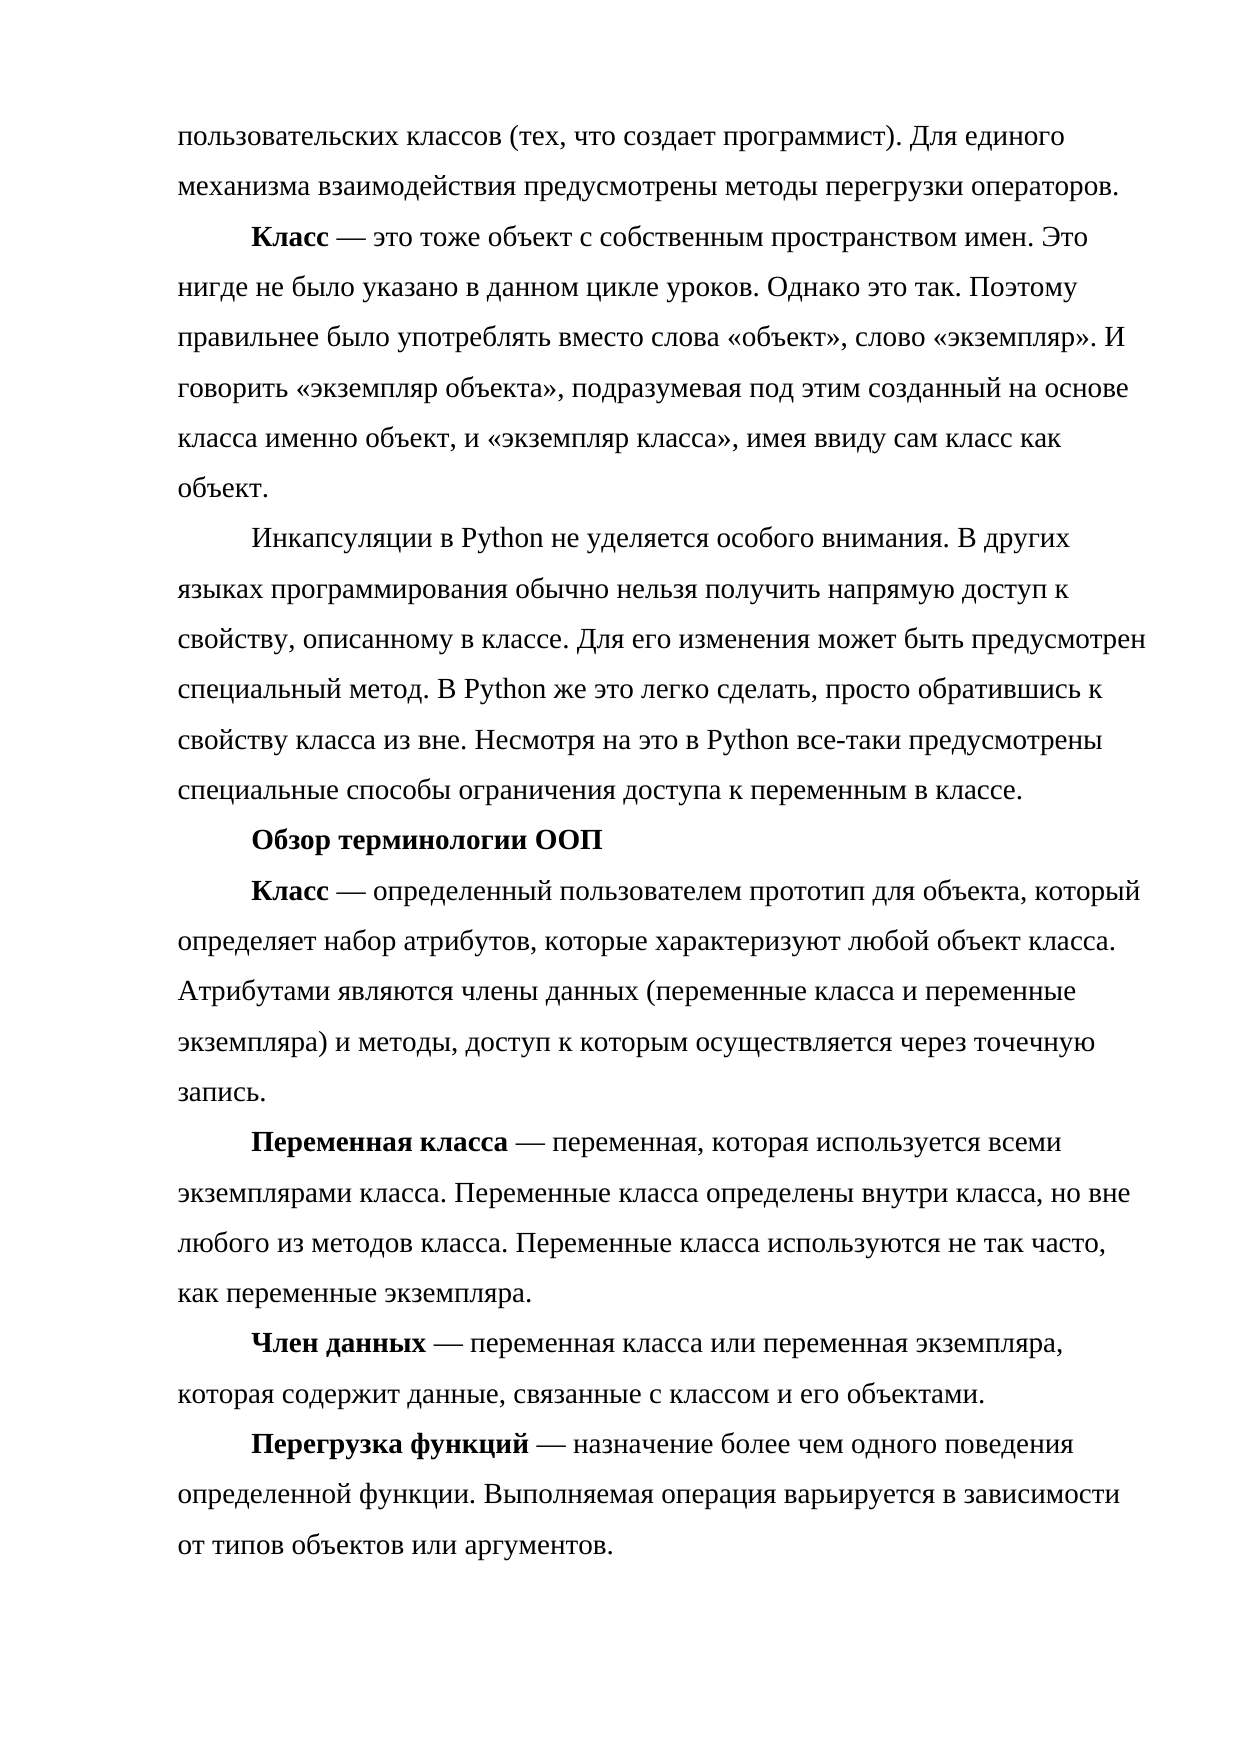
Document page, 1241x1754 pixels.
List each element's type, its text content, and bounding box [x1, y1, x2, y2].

text Перегрузка функций — назначение более чем одного поведения определенной функции. Выполняемая операция варьируется в зависимости от типов объектов или аргументов. [177, 1426, 1152, 1560]
text Класс — определенный пользователем прототип для объекта, который определяет набор атрибутов, которые характеризуют любой объект класса. Атрибутами являются члены данных (переменные класса и переменные экземпляра) и методы, доступ к которым осуществляется через точечную запись. [177, 873, 1152, 1108]
text Класс — это тоже объект с собственным пространством имен. Это нигде не было указано в данном цикле уроков. Однако это так. Поэтому правильнее было употреблять вместо слова «объект», слово «экземпляр». И говорить «экземпляр объекта», подразумевая под этим созданный на основе класса именно объект, и «экземпляр класса», имея ввиду сам класс как объект. [177, 219, 1152, 504]
text Член данных — переменная класса или переменная экземпляра, которая содержит данные, связанные с классом и его объектами. [177, 1326, 1152, 1409]
text Обзор терминологии ООП [177, 822, 1152, 856]
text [177, 118, 1152, 202]
text Переменная класса — переменная, которая используется всеми экземплярами класса. Переменные класса определены внутри класса, но вне любого из методов класса. Переменные класса используются не так часто, как переменные экземпляра. [177, 1124, 1152, 1309]
text Инкапсуляции в Python не уделяется особого внимания. В других языках программирования обычно нельзя получить напрямую доступ к свойству, описанному в классе. Для его изменения может быть предусмотрен специальный метод. В Python же это легко сделать, просто обратившись к свойству класса из вне. Несмотря на это в Python все-таки предусмотрены специальные способы ограничения доступа к переменным в классе. [177, 521, 1152, 806]
